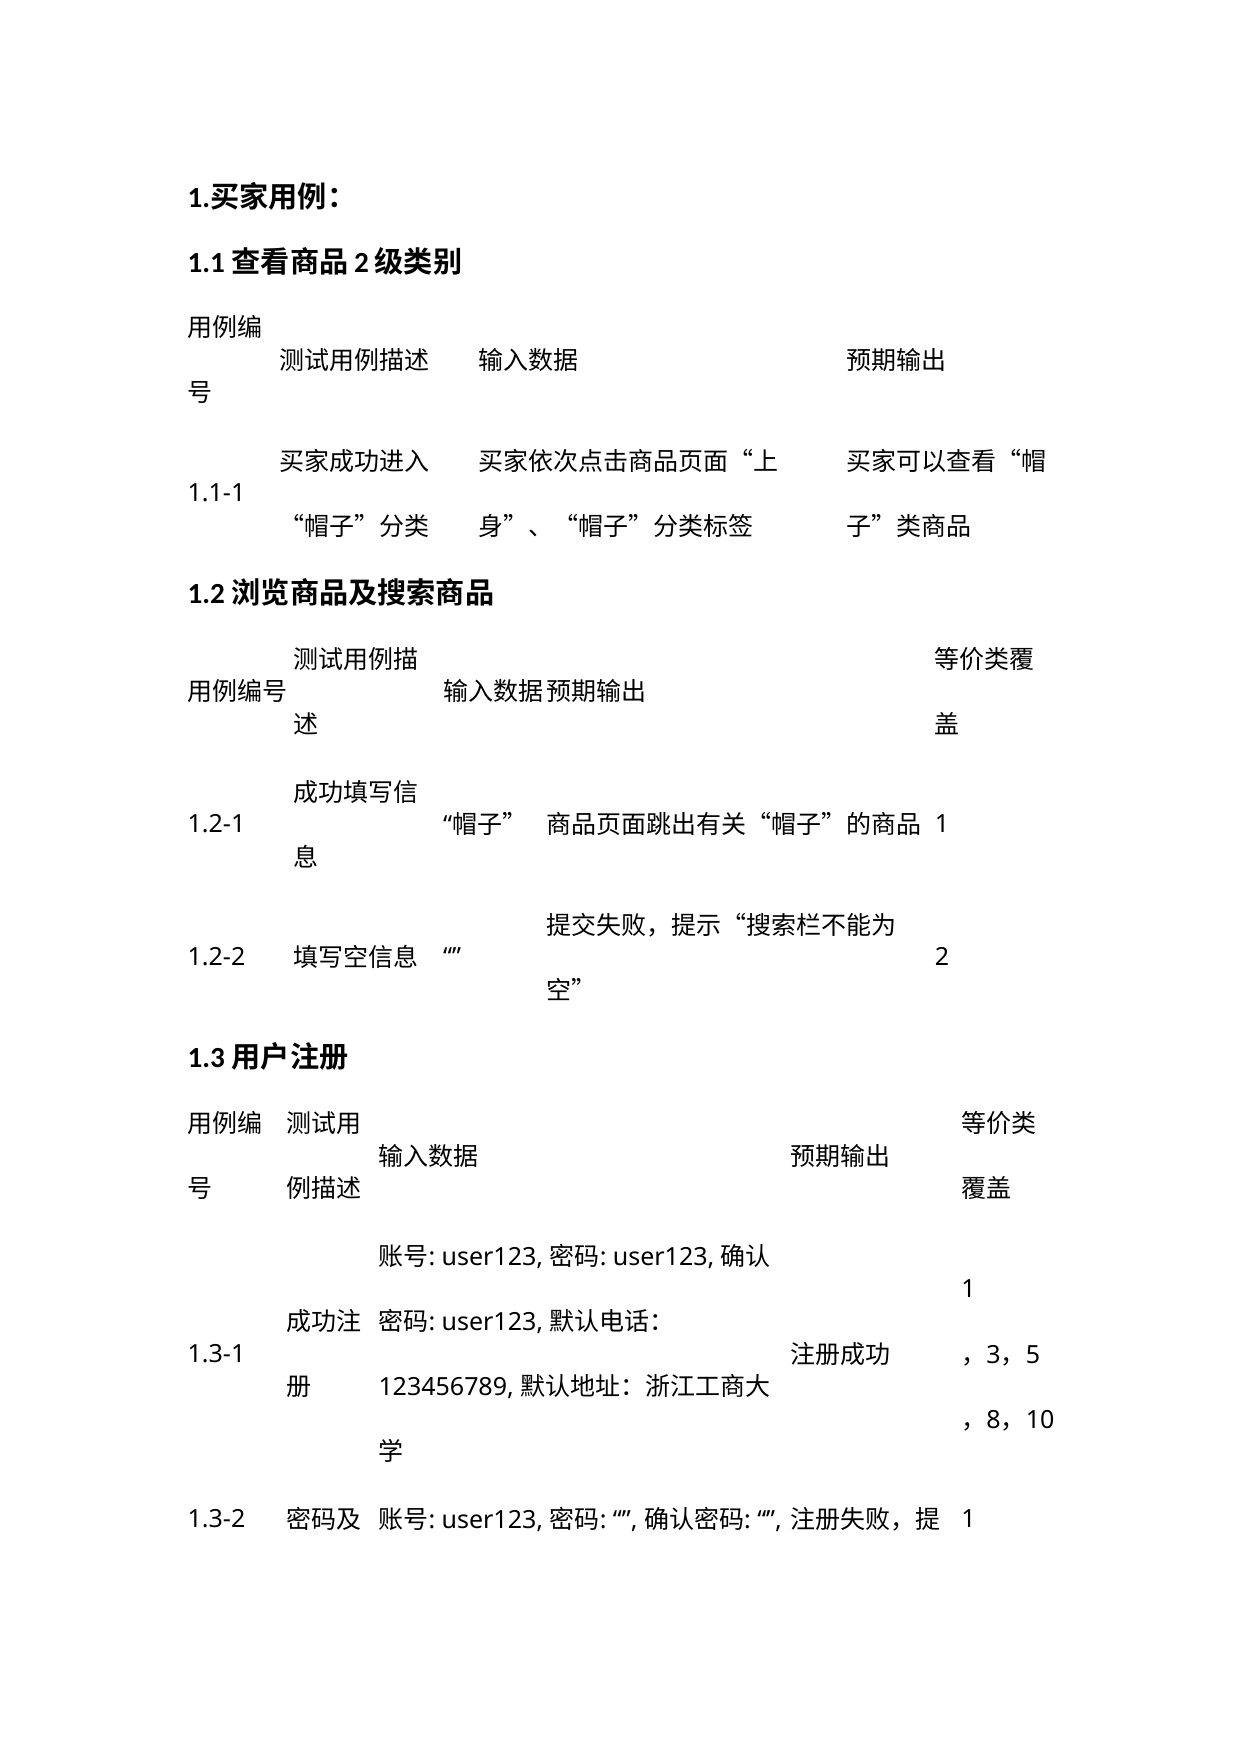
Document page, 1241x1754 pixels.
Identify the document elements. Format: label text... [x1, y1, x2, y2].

table_header 输入数据 [377, 1088, 788, 1221]
table_cell 2 [933, 890, 1061, 1023]
list 1.3 用户注册 [187, 1023, 1053, 1088]
table_cell 买家可以查看“帽子”类商品 [845, 425, 1061, 558]
table_cell 1，4，6，8，10 [960, 1484, 1061, 1552]
table_cell 填写空信息 [292, 890, 441, 1023]
table_header 预期输出 [545, 623, 933, 756]
table_header 预期输出 [845, 292, 1061, 425]
table_cell 账号: user123, 密码: user123, 确认密码: user123, 默认电话：123456789, 默认地址：浙江工商大学 [377, 1221, 788, 1484]
table_cell 1.1-1 [186, 425, 278, 558]
table_cell 商品页面跳出有关“帽子”的商品 [545, 756, 933, 889]
table_cell 1 [933, 756, 1061, 889]
table_header 用例编号 [186, 1088, 285, 1221]
list 1.1 查看商品2级类别 [187, 227, 1053, 292]
table_cell “帽子” [441, 756, 545, 889]
table_cell 1.3-2 [186, 1484, 285, 1552]
table_cell 注册成功 [789, 1221, 960, 1484]
table_cell 1.3-1 [186, 1221, 285, 1484]
table_cell 密码及确认密码为空 [285, 1484, 377, 1552]
table_cell 注册失败，提示“密码不能为空” [789, 1484, 960, 1552]
list 1.买家用例： [187, 162, 1053, 227]
table_header 预期输出 [789, 1088, 960, 1221]
table_cell 买家成功进入“帽子”分类 [278, 425, 477, 558]
table_cell “” [441, 890, 545, 1023]
table_cell 1.2-2 [186, 890, 292, 1023]
table_header 测试用例描述 [278, 292, 477, 425]
table_cell 成功注册 [285, 1221, 377, 1484]
table_cell 1.2-1 [186, 756, 292, 889]
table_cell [377, 1484, 788, 1552]
table_header 等价类覆盖 [960, 1088, 1061, 1221]
table_header 测试用例描述 [285, 1088, 377, 1221]
table_cell 提交失败，提示“搜索栏不能为空” [545, 890, 933, 1023]
table_header 输入数据 [477, 292, 845, 425]
table_cell 买家依次点击商品页面“上身”、“帽子”分类标签 [477, 425, 845, 558]
list 1.2 浏览商品及搜索商品 [187, 558, 1053, 623]
table_header 用例编号 [186, 292, 278, 425]
table_header 等价类覆盖 [933, 623, 1061, 756]
table_header 输入数据 [441, 623, 545, 756]
table_header 测试用例描述 [292, 623, 441, 756]
table_header 用例编号 [186, 623, 292, 756]
table_cell 1，3，5，8，10 [960, 1221, 1061, 1484]
table_cell 成功填写信息 [292, 756, 441, 889]
